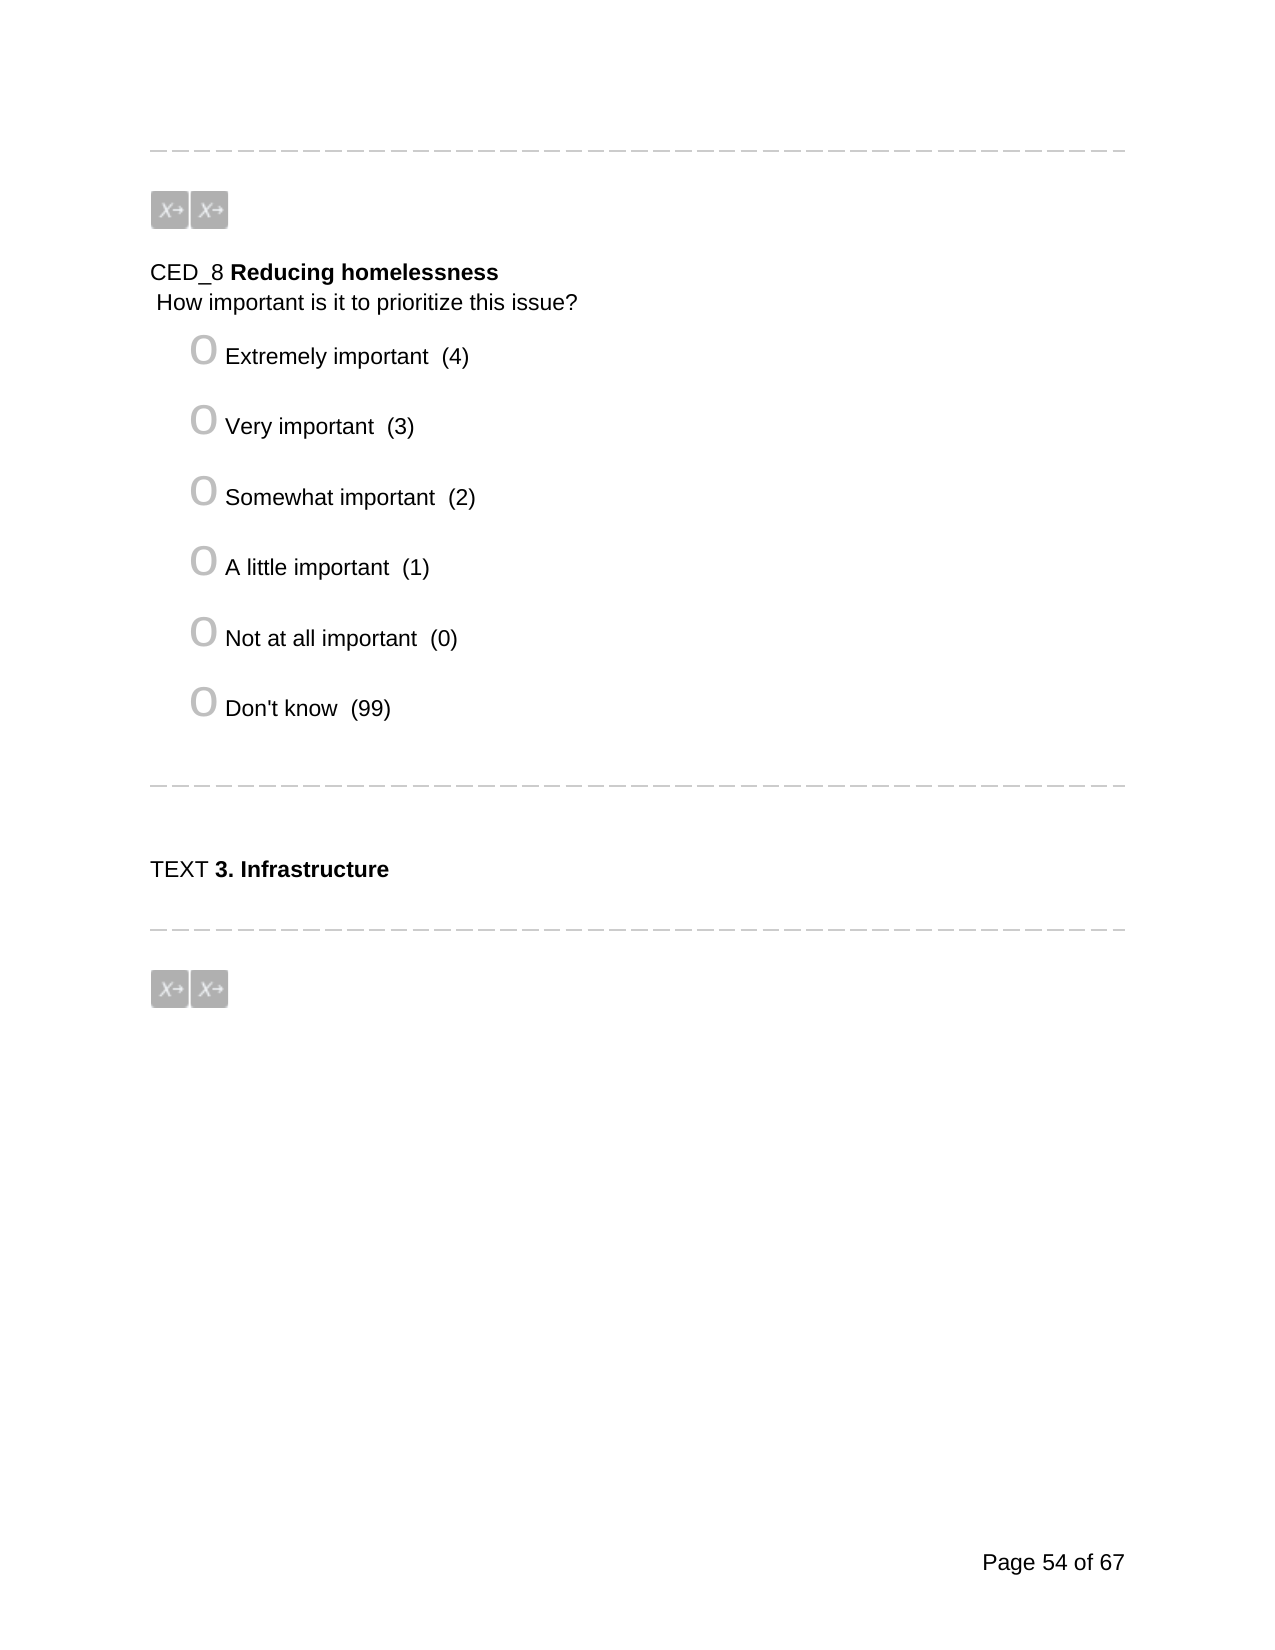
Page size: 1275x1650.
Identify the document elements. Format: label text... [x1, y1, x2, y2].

picture [151, 970, 189, 1008]
list Extremely important (4) [187, 319, 1125, 380]
list Don't know (99) [187, 672, 1125, 733]
list Somewhat important (2) [187, 460, 1125, 521]
list Not at all important (0) [187, 601, 1125, 662]
text TEXT 3. Infrastructure [150, 856, 1125, 882]
picture [190, 191, 229, 229]
picture [151, 191, 189, 229]
list Very important (3) [187, 389, 1125, 451]
list A little important (1) [187, 531, 1125, 592]
text CED_8 Reducing homelessness How important is it to prioritize this issue? [150, 259, 1125, 315]
picture [190, 970, 229, 1008]
